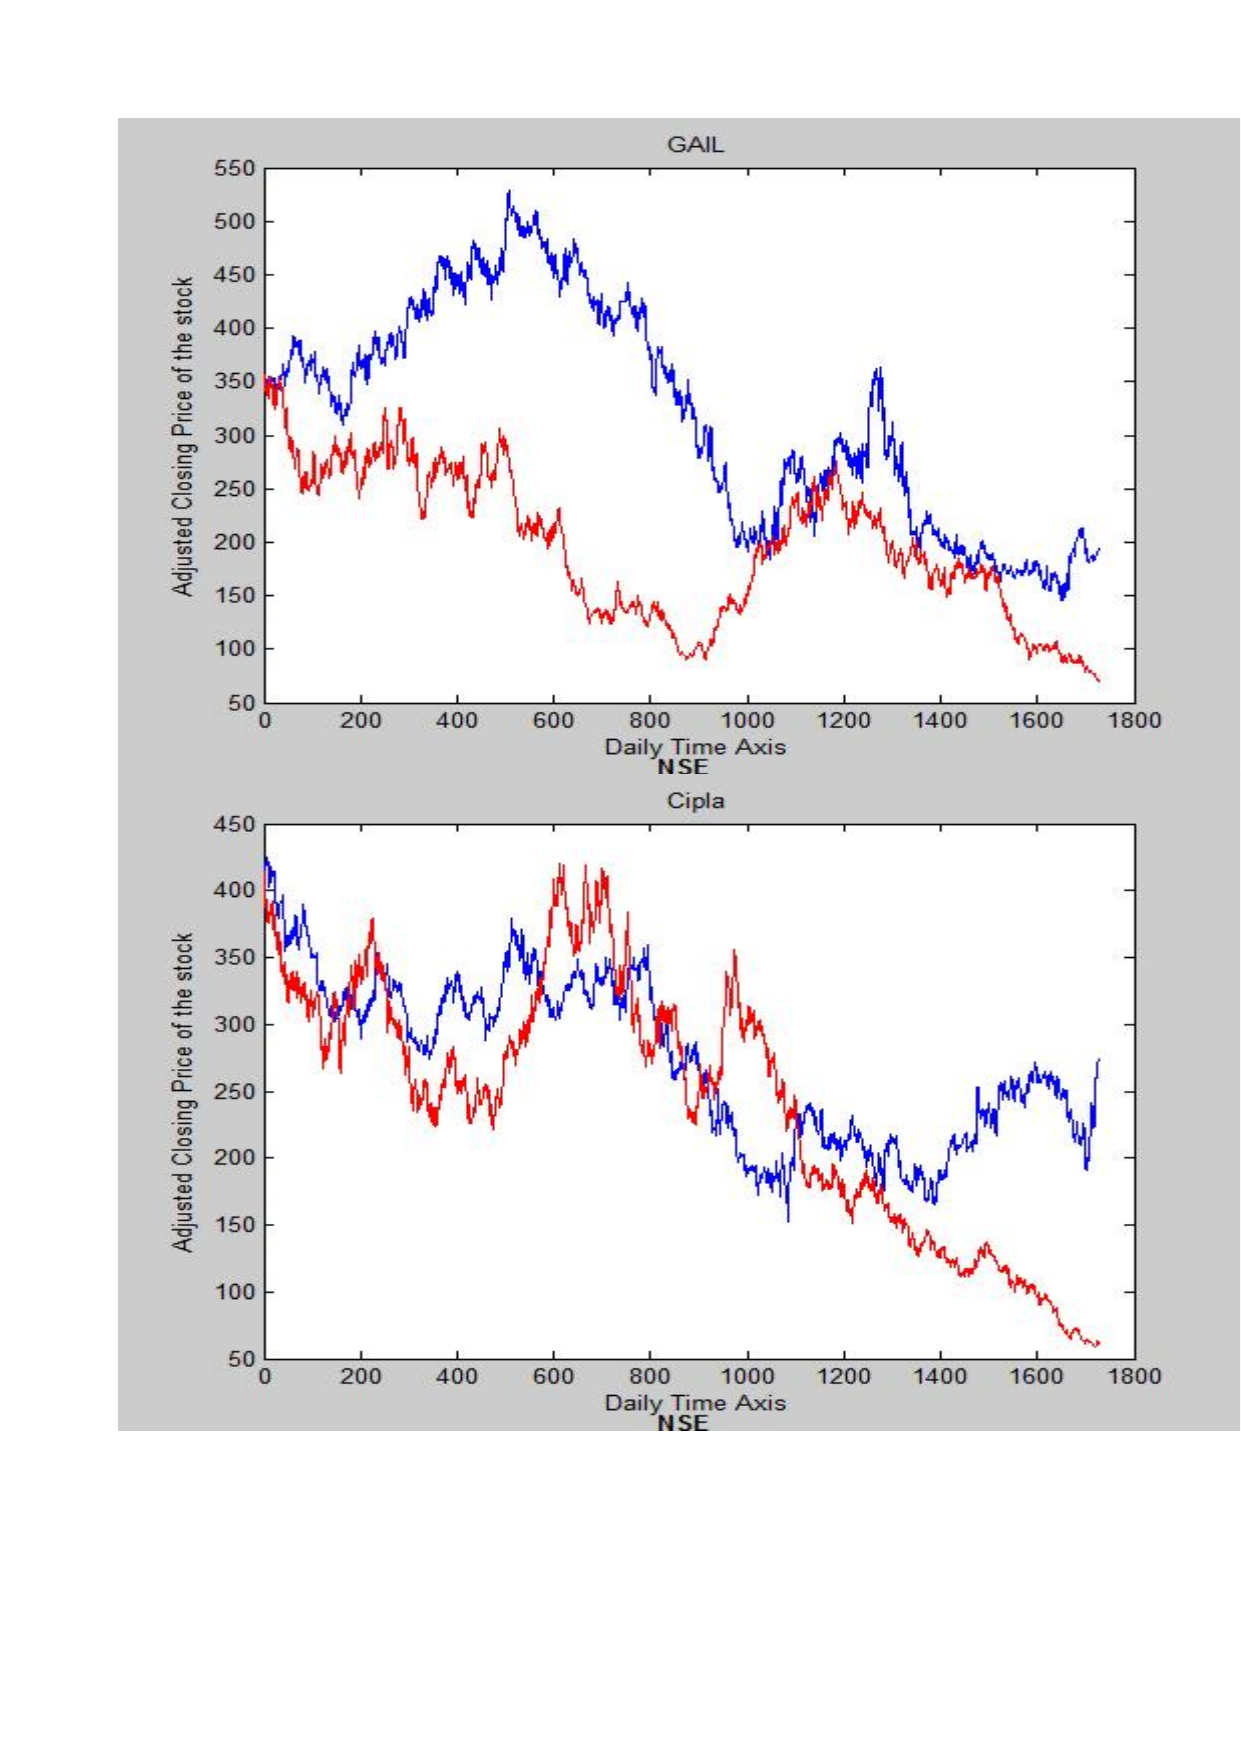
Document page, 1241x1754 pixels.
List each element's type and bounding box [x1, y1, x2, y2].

picture [118, 118, 1241, 1431]
